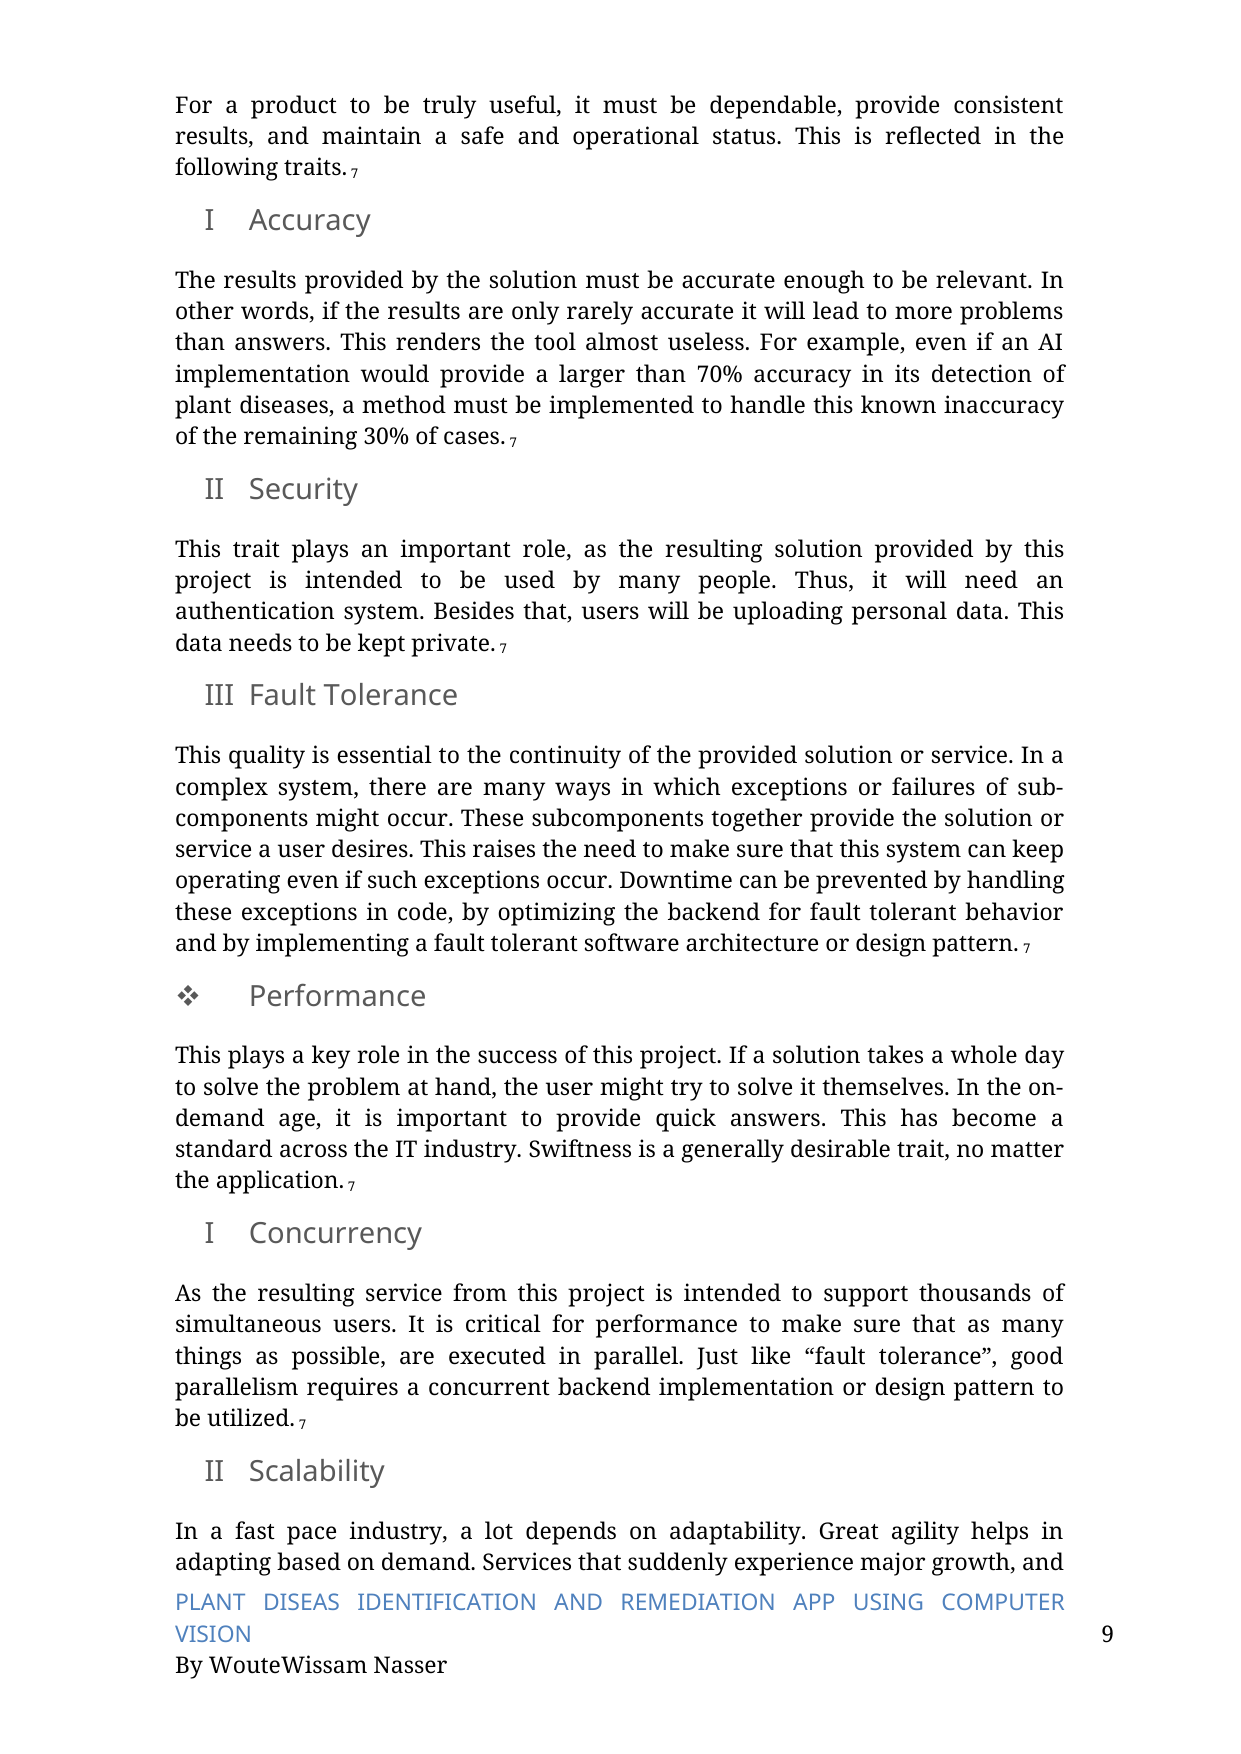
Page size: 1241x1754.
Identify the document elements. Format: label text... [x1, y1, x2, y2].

text The results provided by the solution must be accurate enough to be relevant. In other words, if the results are only rarely accurate it will lead to more problems than answers. This renders the tool almost useless. For example, even if an AI implementation would provide a larger than 70% accuracy in its detection of plant diseases, a method must be implemented to handle this known inaccuracy of the remaining 30% of cases. 7 [175, 264, 1065, 451]
subtitle Concurrency [204, 1212, 977, 1252]
text This quality is essential to the continuity of the provided solution or service. In a complex system, there are many ways in which exceptions or failures of sub-components might occur. These subcomponents together provide the solution or service a user desires. This raises the need to make sure that this system can keep operating even if such exceptions occur. Downtime can be prevented by handling these exceptions in code, by optimizing the backend for fault tolerant behavior and by implementing a fault tolerant software architecture or design pattern. 7 [175, 739, 1065, 958]
text As the resulting service from this project is intended to support thousands of simultaneous users. It is critical for performance to make sure that as many things as possible, are executed in parallel. Just like “fault tolerance”, good parallelism requires a concurrent backend implementation or design pattern to be utilized. 7 [175, 1277, 1065, 1433]
text This trait plays an important role, as the resulting solution provided by this project is intended to be used by many people. Thus, it will need an authentication system. Besides that, users will be uploading personal data. This data needs to be kept private. 7 [175, 533, 1065, 658]
subtitle Scalability [204, 1450, 977, 1490]
subtitle Fault Tolerance [204, 674, 977, 714]
text For a product to be truly useful, it must be dependable, provide consistent results, and maintain a safe and operational status. This is reflected in the following traits. 7 [175, 89, 1065, 182]
subtitle Security [204, 468, 977, 508]
subtitle Accuracy [204, 199, 977, 239]
text This plays a key role in the success of this project. If a solution takes a whole day to solve the problem at hand, the user might try to solve it themselves. In the on-demand age, it is important to provide quick answers. This has become a standard across the IT industry. Swiftness is a generally desirable trait, no matter the application. 7 [175, 1039, 1065, 1196]
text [175, 1515, 1065, 1577]
subtitle Performance [175, 975, 977, 1014]
